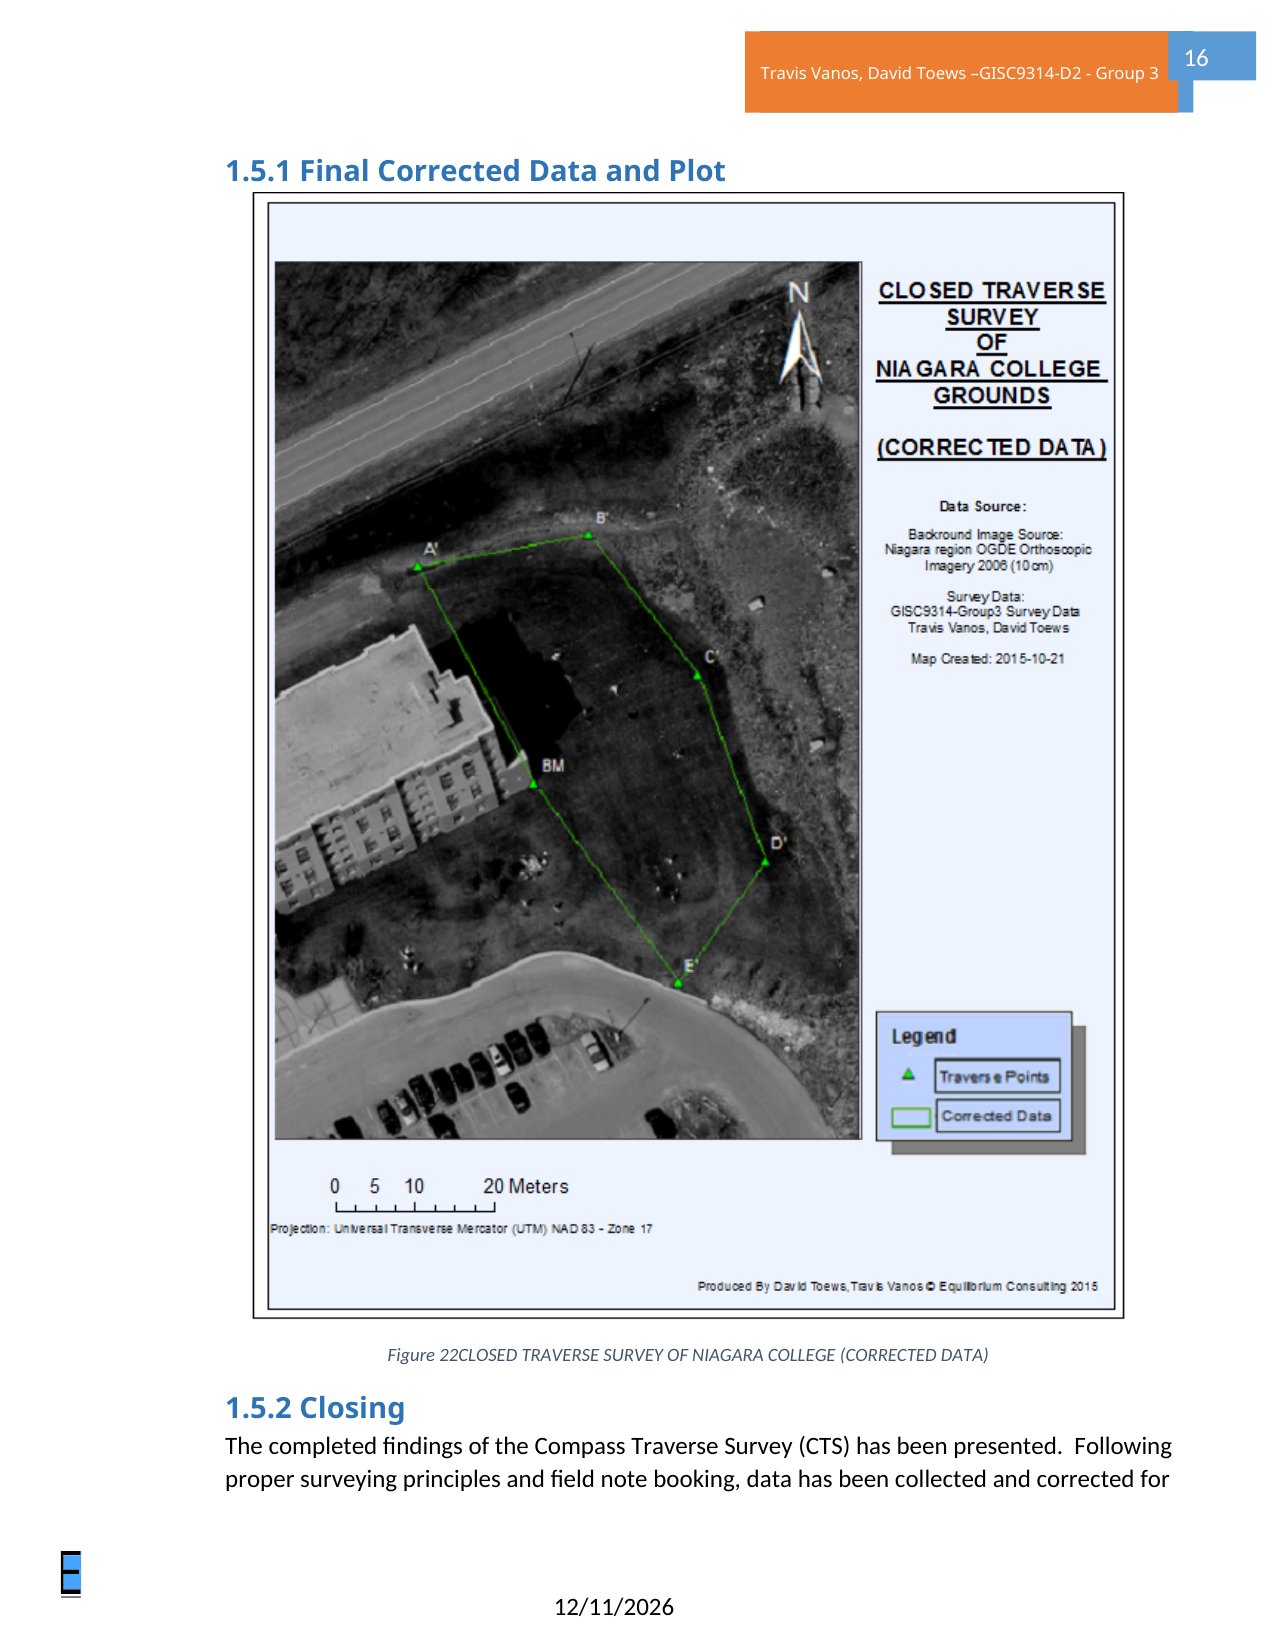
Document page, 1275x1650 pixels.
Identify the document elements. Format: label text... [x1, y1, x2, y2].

subtitle 1.5.1 Final Corrected Data and Plot [225, 150, 1228, 190]
picture [59, 1551, 82, 1596]
subtitle 1.5.2 Closing [225, 1387, 1228, 1427]
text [225, 1430, 1228, 1494]
picture [250, 192, 1129, 1325]
